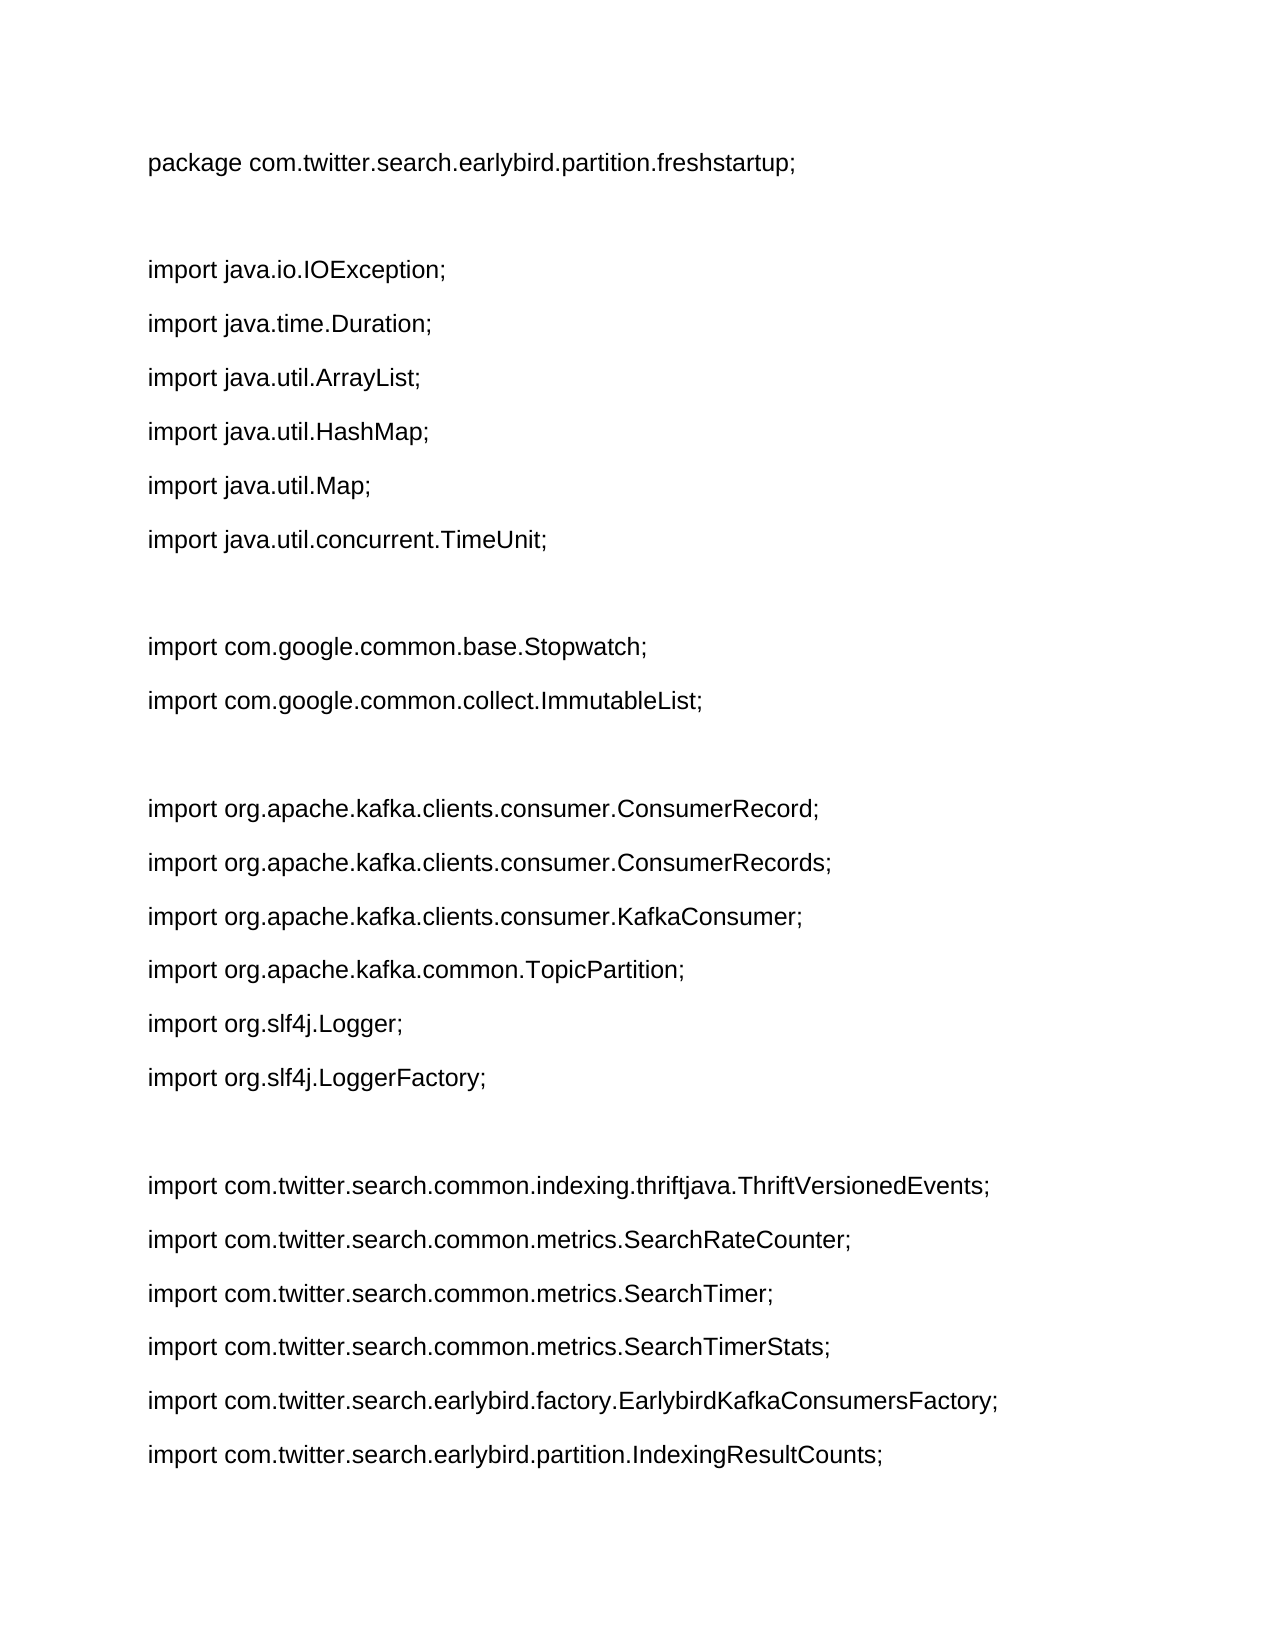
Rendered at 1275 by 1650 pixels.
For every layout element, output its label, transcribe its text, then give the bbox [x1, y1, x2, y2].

text import com.google.common.collect.ImmutableList; [148, 686, 1127, 715]
text import com.google.common.base.Stopwatch; [148, 632, 1127, 661]
text import com.twitter.search.common.indexing.thriftjava.ThriftVersionedEvents; [148, 1171, 1127, 1199]
text import com.twitter.search.common.metrics.SearchRateCounter; [148, 1225, 1127, 1253]
text import java.util.ArrayList; [148, 363, 1127, 392]
text import java.util.Map; [148, 471, 1127, 499]
text import java.util.concurrent.TimeUnit; [148, 524, 1127, 553]
text import java.time.Duration; [148, 309, 1127, 338]
text import com.twitter.search.common.metrics.SearchTimer; [148, 1278, 1127, 1307]
text import org.apache.kafka.clients.consumer.ConsumerRecords; [148, 848, 1127, 876]
text import org.slf4j.Logger; [148, 1009, 1127, 1038]
text import com.twitter.search.earlybird.partition.IndexingResultCounts; [148, 1440, 1127, 1469]
text import org.apache.kafka.clients.consumer.ConsumerRecord; [148, 794, 1127, 823]
text import com.twitter.search.earlybird.factory.EarlybirdKafkaConsumersFactory; [148, 1386, 1127, 1415]
text import java.util.HashMap; [148, 417, 1127, 446]
text package com.twitter.search.earlybird.partition.freshstartup; [148, 148, 1127, 176]
text import org.slf4j.LoggerFactory; [148, 1063, 1127, 1092]
text import java.io.IOException; [148, 255, 1127, 284]
text import com.twitter.search.common.metrics.SearchTimerStats; [148, 1332, 1127, 1361]
text import org.apache.kafka.common.TopicPartition; [148, 955, 1127, 984]
text import org.apache.kafka.clients.consumer.KafkaConsumer; [148, 902, 1127, 930]
